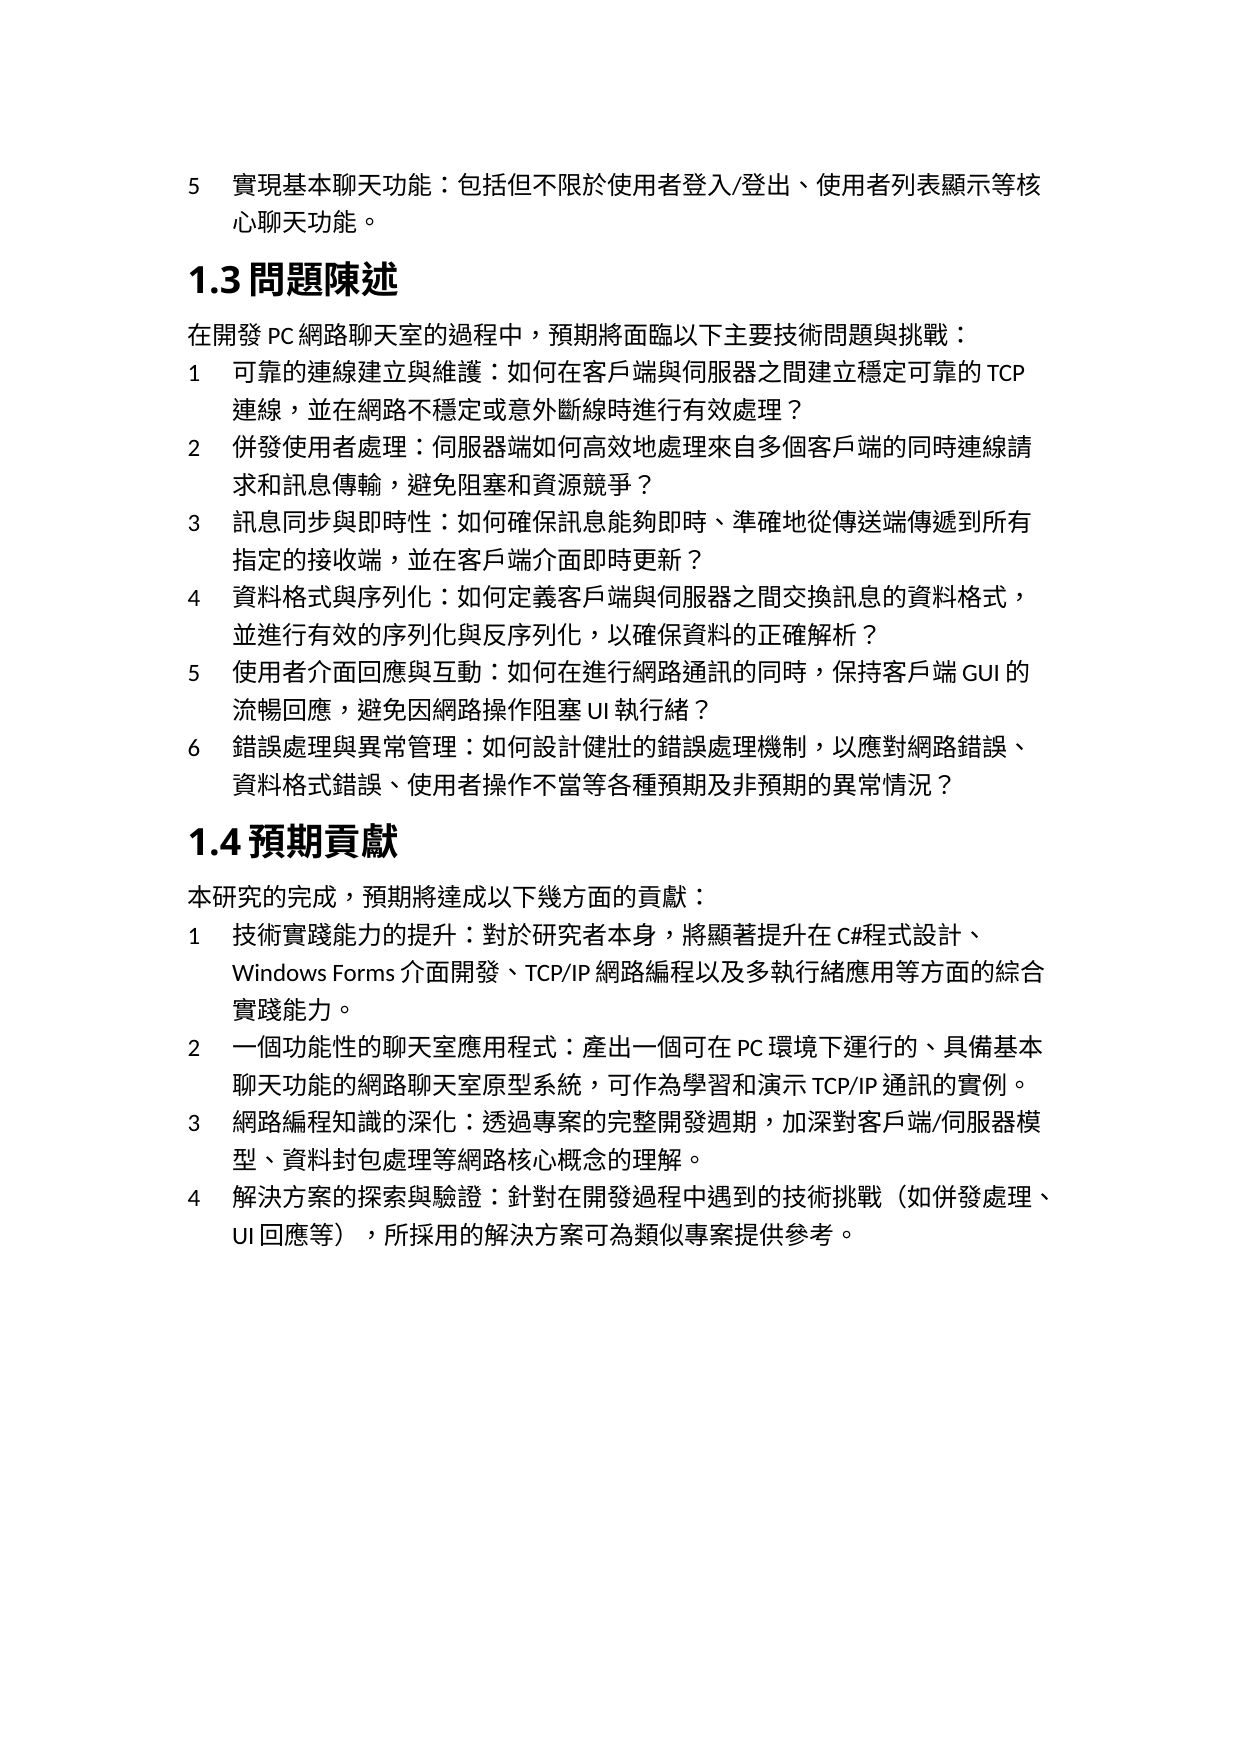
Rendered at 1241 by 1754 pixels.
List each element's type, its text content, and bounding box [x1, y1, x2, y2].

text 本研究的完成，預期將達成以下幾方面的貢獻： [187, 877, 1053, 914]
list 一個功能性的聊天室應用程式：產出一個可在PC環境下運行的、具備基本聊天功能的網路聊天室原型系統，可作為學習和演示TCP/IP通訊的實例。 [187, 1027, 1053, 1102]
list 併發使用者處理：伺服器端如何高效地處理來自多個客戶端的同時連線請求和訊息傳輸，避免阻塞和資源競爭？ [187, 427, 1053, 502]
list 實現基本聊天功能：包括但不限於使用者登入/登出、使用者列表顯示等核心聊天功能。 [187, 164, 1053, 239]
list 錯誤處理與異常管理：如何設計健壯的錯誤處理機制，以應對網路錯誤、資料格式錯誤、使用者操作不當等各種預期及非預期的異常情況？ [187, 727, 1053, 802]
list 解決方案的探索與驗證：針對在開發過程中遇到的技術挑戰（如併發處理、UI回應等），所採用的解決方案可為類似專案提供參考。 [187, 1177, 1053, 1252]
text 在開發PC網路聊天室的過程中，預期將面臨以下主要技術問題與挑戰： [187, 314, 1053, 352]
list 訊息同步與即時性：如何確保訊息能夠即時、準確地從傳送端傳遞到所有指定的接收端，並在客戶端介面即時更新？ [187, 502, 1053, 577]
subtitle 1.3問題陳述 [187, 239, 1053, 314]
list 使用者介面回應與互動：如何在進行網路通訊的同時，保持客戶端GUI的流暢回應，避免因網路操作阻塞UI執行緒？ [187, 652, 1053, 727]
list 資料格式與序列化：如何定義客戶端與伺服器之間交換訊息的資料格式，並進行有效的序列化與反序列化，以確保資料的正確解析？ [187, 577, 1053, 652]
list 可靠的連線建立與維護：如何在客戶端與伺服器之間建立穩定可靠的TCP連線，並在網路不穩定或意外斷線時進行有效處理？ [187, 352, 1053, 427]
list 技術實踐能力的提升：對於研究者本身，將顯著提升在C#程式設計、Windows Forms介面開發、TCP/IP網路編程以及多執行緒應用等方面的綜合實踐能力。 [187, 914, 1053, 1027]
subtitle 1.4預期貢獻 [187, 802, 1053, 877]
list 網路編程知識的深化：透過專案的完整開發週期，加深對客戶端/伺服器模型、資料封包處理等網路核心概念的理解。 [187, 1102, 1053, 1177]
